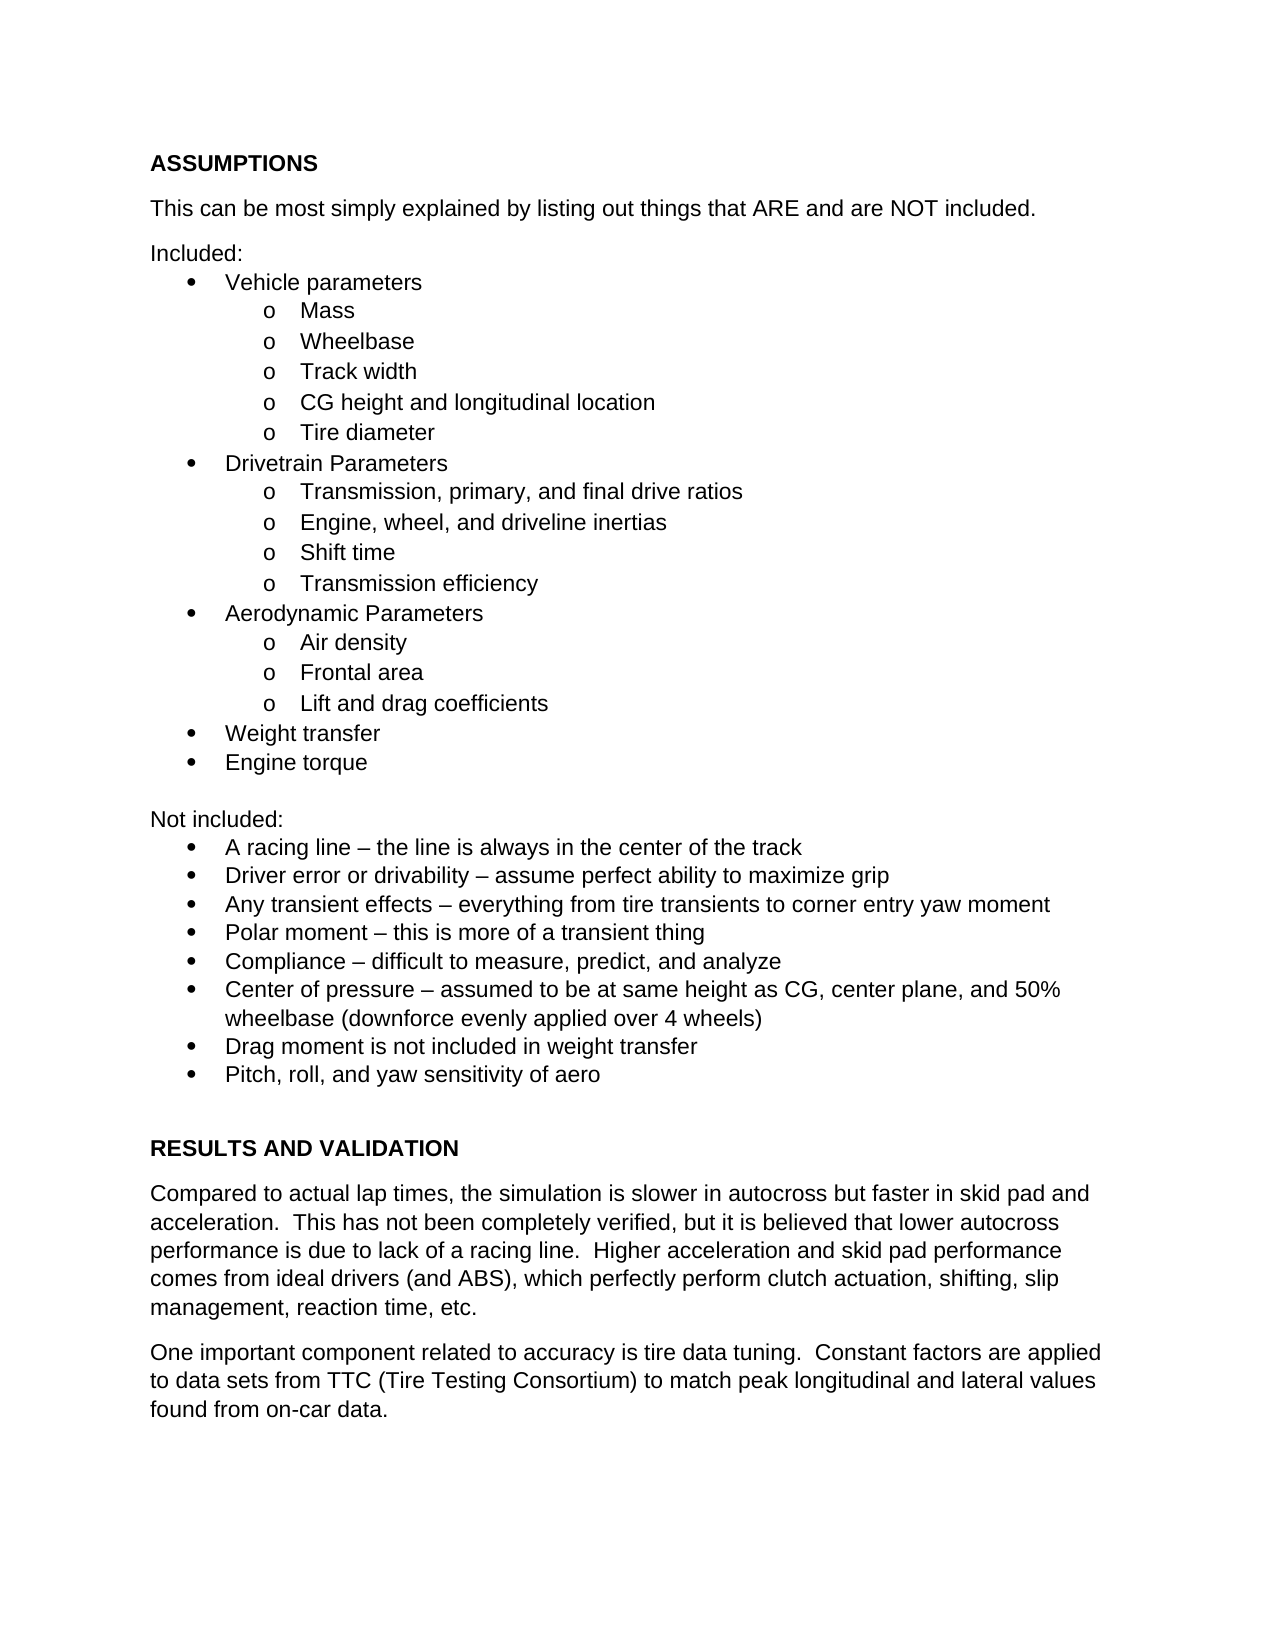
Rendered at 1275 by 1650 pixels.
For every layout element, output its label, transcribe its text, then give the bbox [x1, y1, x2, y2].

list Weight transfer [187, 720, 1125, 747]
list A racing line – the line is always in the center of the track [187, 834, 1125, 860]
list Shift time [262, 539, 1125, 567]
list Vehicle parameters [187, 269, 1125, 295]
list Drivetrain Parameters [187, 450, 1125, 476]
text Compared to actual lap times, the simulation is slower in autocross but faster in skid pad and acceleration. This has not been completely verified, but it is believed that lower autocross performance is due to lack of a racing line. Higher acceleration and skid pad performance comes from ideal drivers (and ABS), which perfectly perform clutch actuation, shifting, slip management, reaction time, etc. [150, 1180, 1125, 1320]
list Center of pressure – assumed to be at same height as CG, center plane, and 50% wheelbase (downforce evenly applied over 4 wheels) [187, 976, 1125, 1031]
list Driver error or drivability – assume perfect ability to maximize grip [187, 862, 1125, 889]
list Transmission, primary, and final drive ratios [262, 478, 1125, 506]
list Transmission efficiency [262, 570, 1125, 598]
list Engine, wheel, and driveline inertias [262, 509, 1125, 537]
list Track width [262, 358, 1125, 386]
list Pitch, roll, and yaw sensitivity of aero [187, 1061, 1125, 1088]
list Polar moment – this is more of a transient thing [187, 919, 1125, 946]
list Lift and drag coefficients [262, 690, 1125, 718]
text One important component related to accuracy is tire data tuning. Constant factors are applied to data sets from TTC (Tire Testing Consortium) to match peak longitudinal and lateral values found from on-car data. [150, 1339, 1125, 1422]
text ASSUMPTIONS [150, 150, 1125, 176]
list Frontal area [262, 659, 1125, 687]
text Not included: [150, 806, 1125, 832]
text Included: [150, 240, 1125, 267]
list Aerodynamic Parameters [187, 600, 1125, 627]
list Engine torque [187, 749, 1125, 775]
text This can be most simply explained by listing out things that ARE and are NOT included. [150, 195, 1125, 221]
list Tire diameter [262, 419, 1125, 447]
text RESULTS AND VALIDATION [150, 1135, 1125, 1161]
list Drag moment is not included in weight transfer [187, 1033, 1125, 1059]
list Wheelbase [262, 328, 1125, 356]
list Mass [262, 297, 1125, 325]
list Compliance – difficult to measure, predict, and analyze [187, 948, 1125, 974]
list Any transient effects – everything from tire transients to corner entry yaw moment [187, 891, 1125, 917]
list Air density [262, 629, 1125, 657]
list CG height and longitudinal location [262, 389, 1125, 417]
